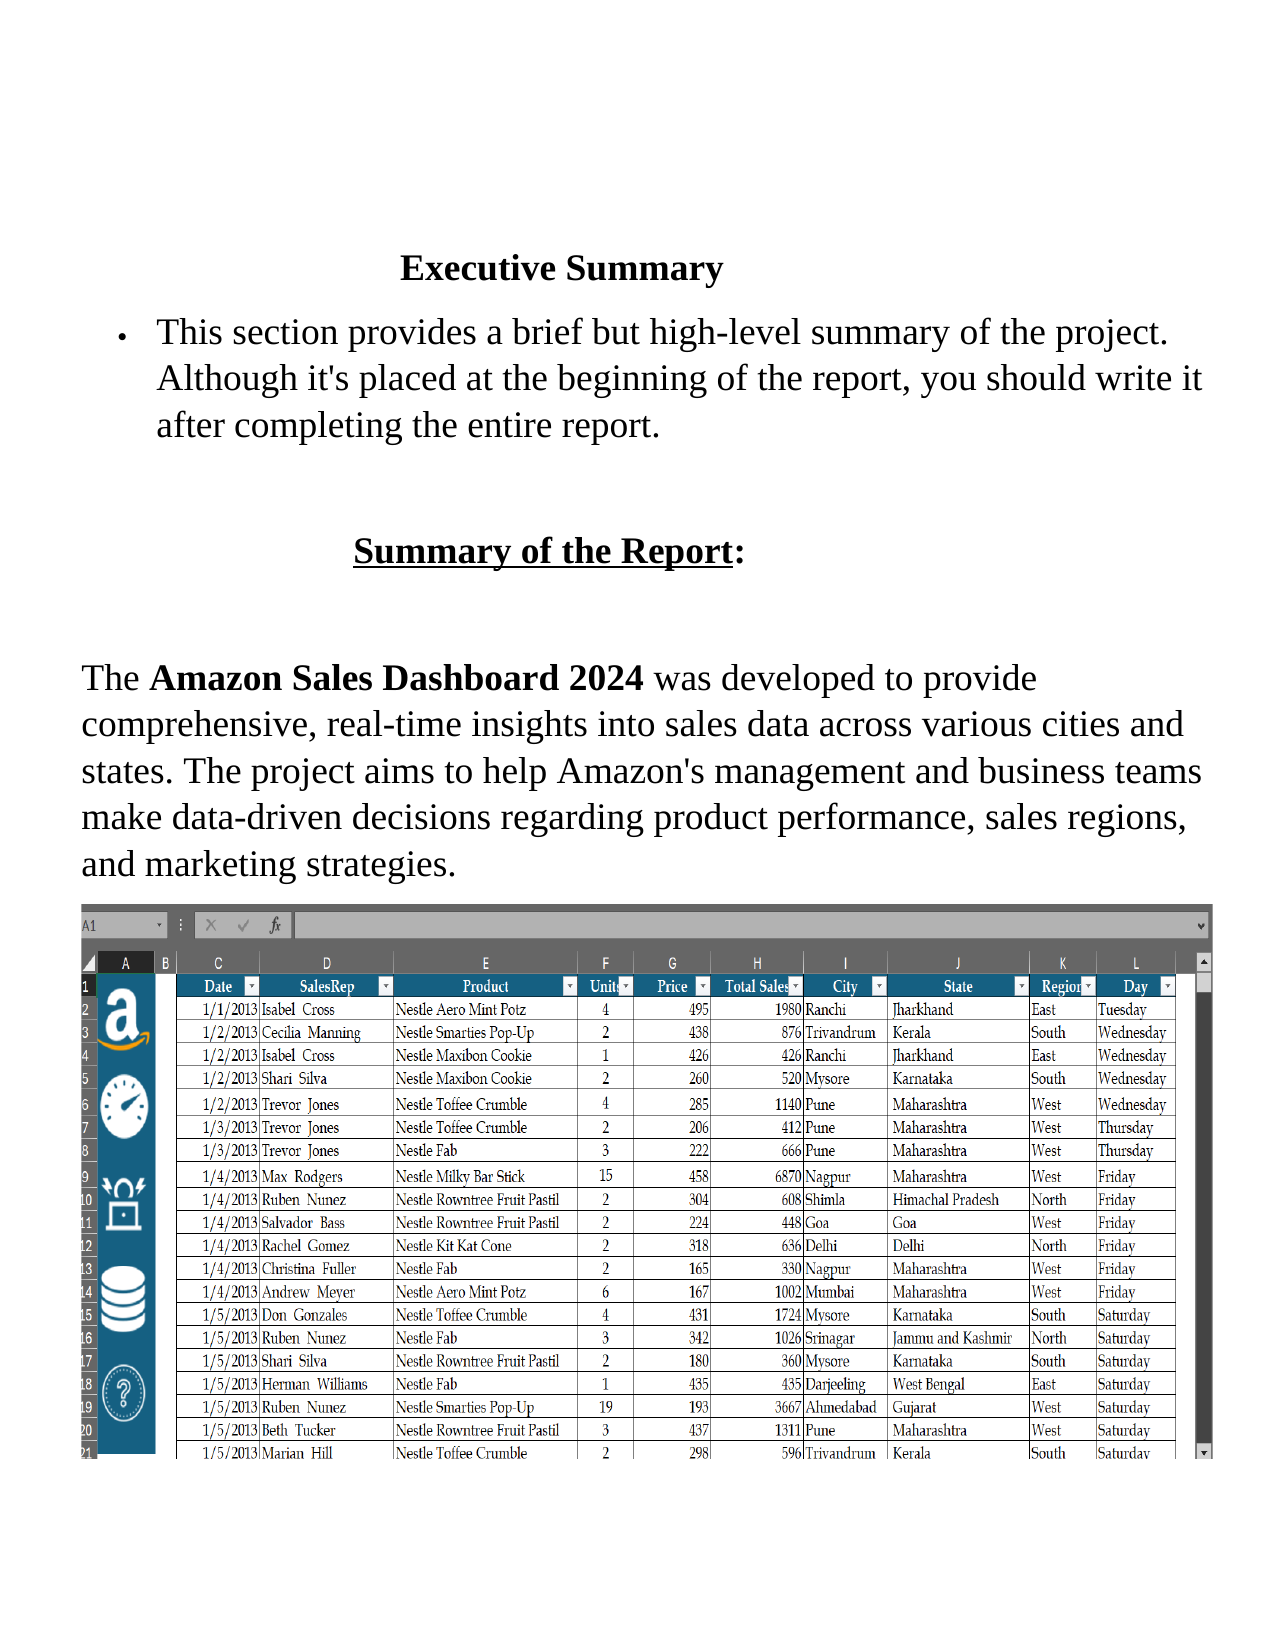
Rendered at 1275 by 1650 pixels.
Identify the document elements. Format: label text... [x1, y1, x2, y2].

text Summary of the Report: [81, 529, 1212, 572]
picture [81, 904, 1213, 1459]
list This section provides a brief but high-level summary of the project. Although it's placed at the beginning of the report, you should write it after completing the entire report. [119, 309, 1212, 445]
text Executive Summary [81, 246, 1212, 289]
text The Amazon Sales Dashboard 2024 was developed to provide comprehensive, real-time insights into sales data across various cities and states. The project aims to help Amazon's management and business teams make data-driven decisions regarding product performance, sales regions, and marketing strategies. [81, 655, 1212, 884]
